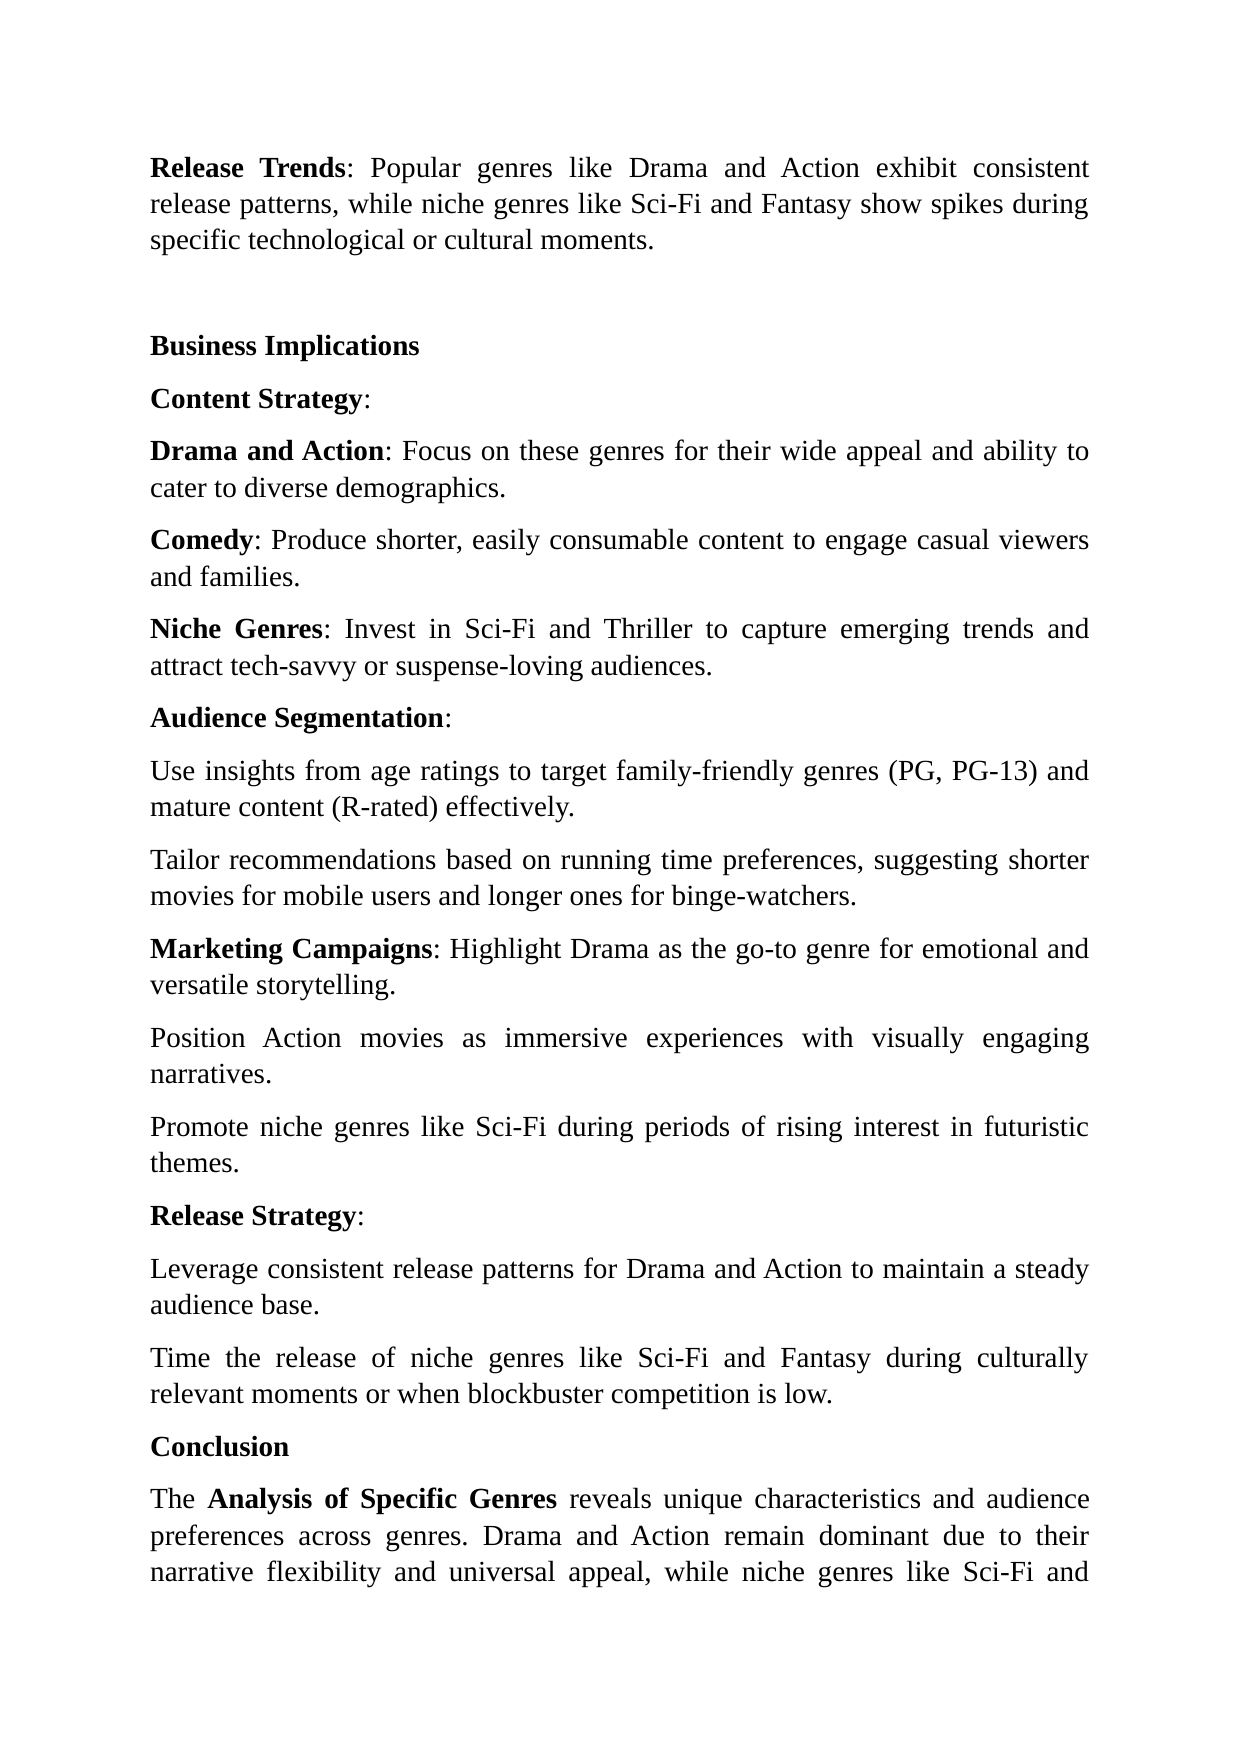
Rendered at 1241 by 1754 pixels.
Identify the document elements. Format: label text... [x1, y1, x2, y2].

text Audience Segmentation: [150, 700, 1090, 734]
text Comedy: Produce shorter, easily consumable content to engage casual viewers and families. [150, 522, 1090, 592]
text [150, 1482, 1090, 1587]
text Content Strategy: [150, 381, 1090, 414]
text Conclusion [150, 1429, 1090, 1462]
text Promote niche genres like Sci-Fi during periods of rising interest in futuristic themes. [150, 1109, 1090, 1179]
text Release Strategy: [150, 1198, 1090, 1232]
text Position Action movies as immersive experiences with visually engaging narratives. [150, 1020, 1090, 1090]
text Marketing Campaigns: Highlight Drama as the go-to genre for emotional and versatile storytelling. [150, 931, 1090, 1001]
text Use insights from age ratings to target family-friendly genres (PG, PG-13) and mature content (R-rated) effectively. [150, 753, 1090, 823]
text Drama and Action: Focus on these genres for their wide appeal and ability to cater to diverse demographics. [150, 433, 1090, 503]
text Time the release of niche genres like Sci-Fi and Fantasy during culturally relevant moments or when blockbuster competition is low. [150, 1340, 1090, 1409]
text Leverage consistent release patterns for Drama and Action to maintain a steady audience base. [150, 1251, 1090, 1321]
text Release Trends: Popular genres like Drama and Action exhibit consistent release patterns, while niche genres like Sci-Fi and Fantasy show spikes during specific technological or cultural moments. [150, 150, 1090, 256]
text Tailor recommendations based on running time preferences, suggesting shorter movies for mobile users and longer ones for binge-watchers. [150, 842, 1090, 912]
text Business Implications [150, 328, 1090, 361]
text Niche Genres: Invest in Sci-Fi and Thriller to capture emerging trends and attract tech-savvy or suspense-loving audiences. [150, 611, 1090, 681]
